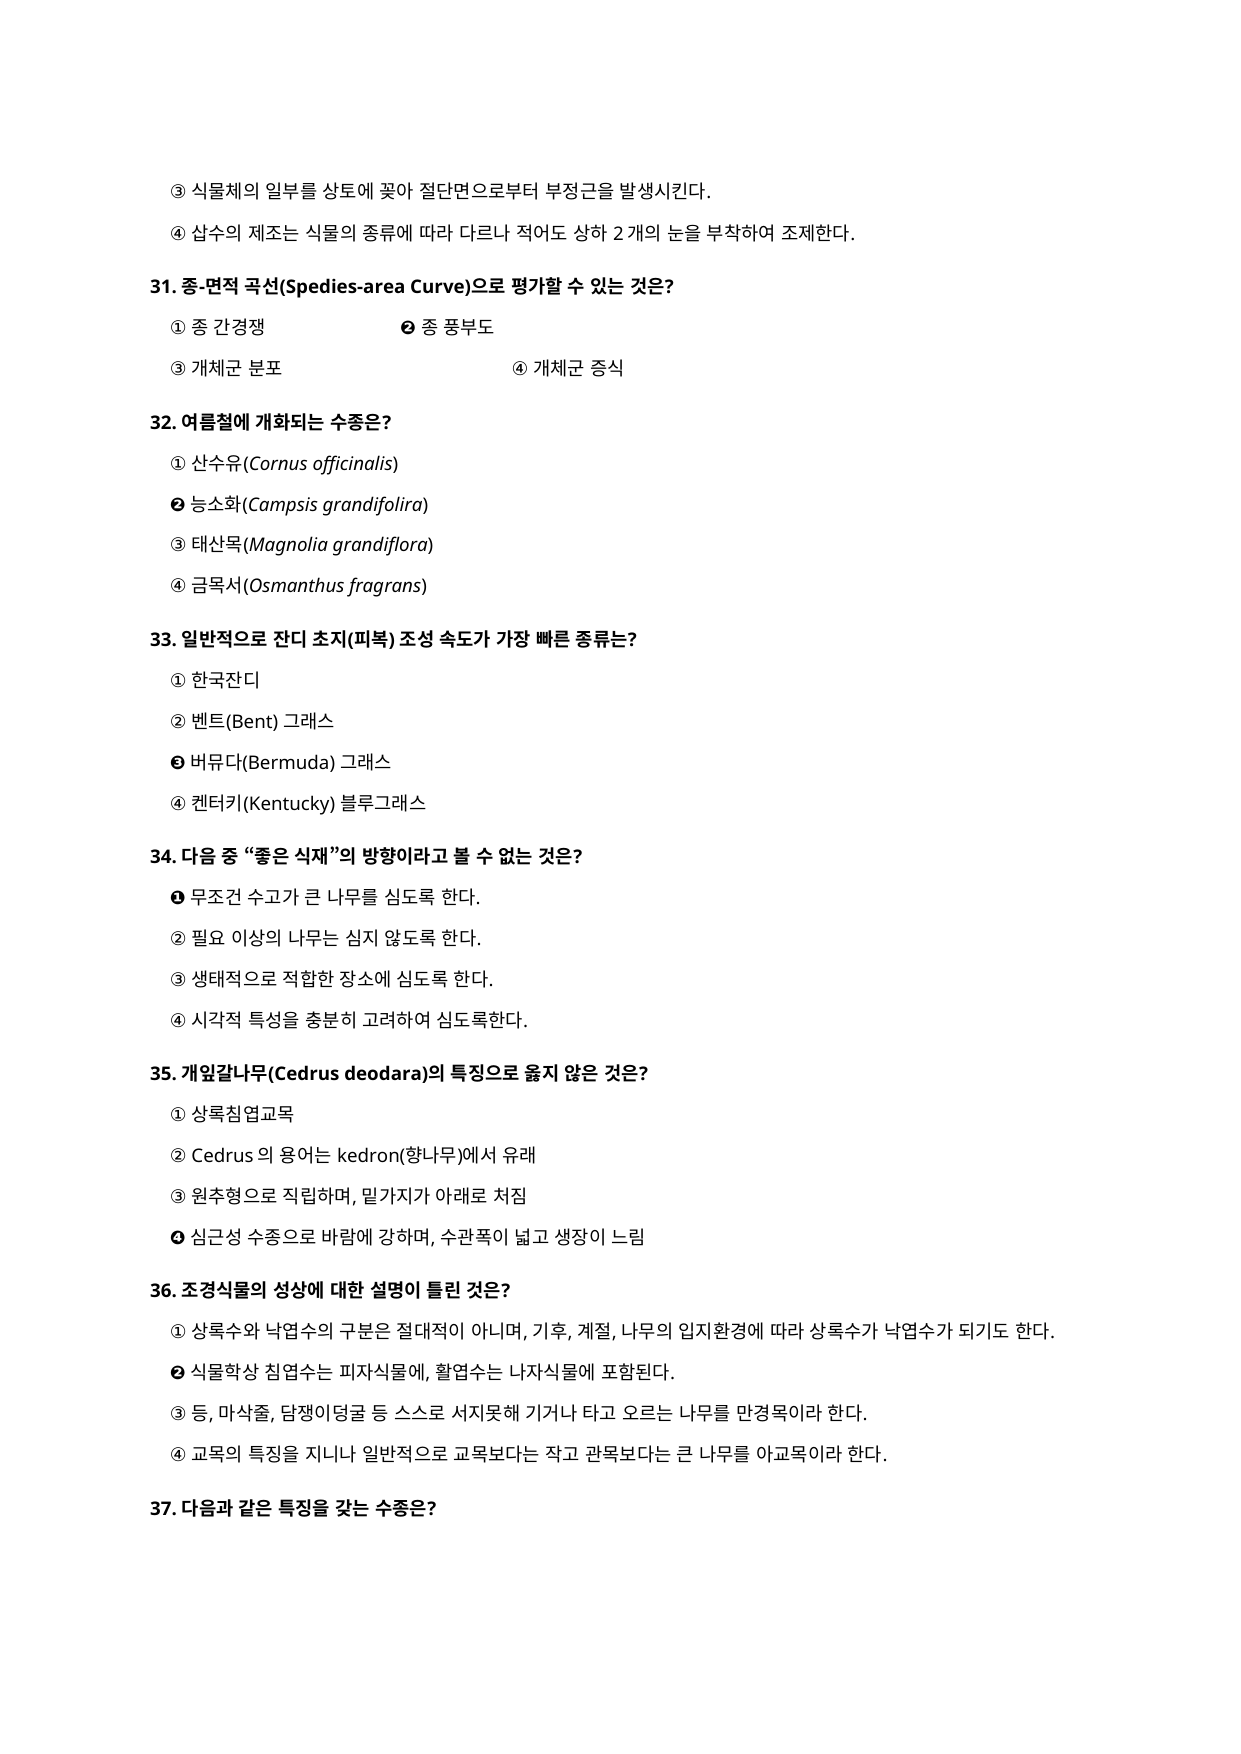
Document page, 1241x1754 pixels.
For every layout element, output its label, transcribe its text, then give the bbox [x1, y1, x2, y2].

text 31. 종-면적 곡선(Spedies-area Curve)으로 평가할 수 있는 것은? [150, 272, 1090, 299]
text ① 상록수와 낙엽수의 구분은 절대적이 아니며, 기후, 계절, 나무의 입지환경에 따라 상록수가 낙엽수가 되기도 한다. [150, 1317, 1090, 1344]
text ❸ 버뮤다(Bermuda) 그래스 [150, 747, 1090, 774]
text ② 벤트(Bent) 그래스 [150, 706, 1090, 733]
text ④ 켄터키(Kentucky) 블루그래스 [150, 788, 1090, 815]
text ③ 개체군 분포 ④ 개체군 증식 [150, 354, 1090, 381]
text ③ 생태적으로 적합한 장소에 심도록 한다. [150, 964, 1090, 992]
text 32. 여름철에 개화되는 수종은? [150, 407, 1090, 434]
text 33. 일반적으로 잔디 초지(피복) 조성 속도가 가장 빠른 종류는? [150, 624, 1090, 652]
text ③ 등, 마삭줄, 담쟁이덩굴 등 스스로 서지못해 기거나 타고 오르는 나무를 만경목이라 한다. [150, 1399, 1090, 1426]
text 36. 조경식물의 성상에 대한 설명이 틀린 것은? [150, 1276, 1090, 1303]
text ❹ 심근성 수종으로 바람에 강하며, 수관폭이 넓고 생장이 느림 [150, 1223, 1090, 1250]
text ② Cedrus의 용어는 kedron(향나무)에서 유래 [150, 1141, 1090, 1168]
text ④ 삽수의 제조는 식물의 종류에 따라 다르나 적어도 상하 2개의 눈을 부착하여 조제한다. [150, 218, 1090, 245]
text ① 한국잔디 [150, 665, 1090, 693]
text ③ 원추형으로 직립하며, 밑가지가 아래로 처짐 [150, 1182, 1090, 1209]
text ④ 금목서(Osmanthus fragrans) [150, 571, 1090, 598]
text 37. 다음과 같은 특징을 갖는 수종은? [150, 1493, 1090, 1520]
text ③ 태산목(Magnolia grandiflora) [150, 530, 1090, 557]
text ① 상록침엽교목 [150, 1100, 1090, 1127]
text ❷ 능소화(Campsis grandifolira) [150, 489, 1090, 516]
text ③ 식물체의 일부를 상토에 꽂아 절단면으로부터 부정근을 발생시킨다. [150, 177, 1090, 204]
text 34. 다음 중 “좋은 식재”의 방향이라고 볼 수 없는 것은? [150, 842, 1090, 869]
text 35. 개잎갈나무(Cedrus deodara)의 특징으로 옳지 않은 것은? [150, 1059, 1090, 1086]
text ② 필요 이상의 나무는 심지 않도록 한다. [150, 923, 1090, 951]
text ① 종 간경쟁 ❷ 종 풍부도 [150, 312, 1090, 340]
text ❷ 식물학상 침엽수는 피자식물에, 활엽수는 나자식물에 포함된다. [150, 1358, 1090, 1385]
text ④ 시각적 특성을 충분히 고려하여 심도록한다. [150, 1005, 1090, 1033]
text ① 산수유(Cornus officinalis) [150, 448, 1090, 475]
text ④ 교목의 특징을 지니나 일반적으로 교목보다는 작고 관목보다는 큰 나무를 아교목이라 한다. [150, 1440, 1090, 1467]
text ❶ 무조건 수고가 큰 나무를 심도록 한다. [150, 883, 1090, 910]
